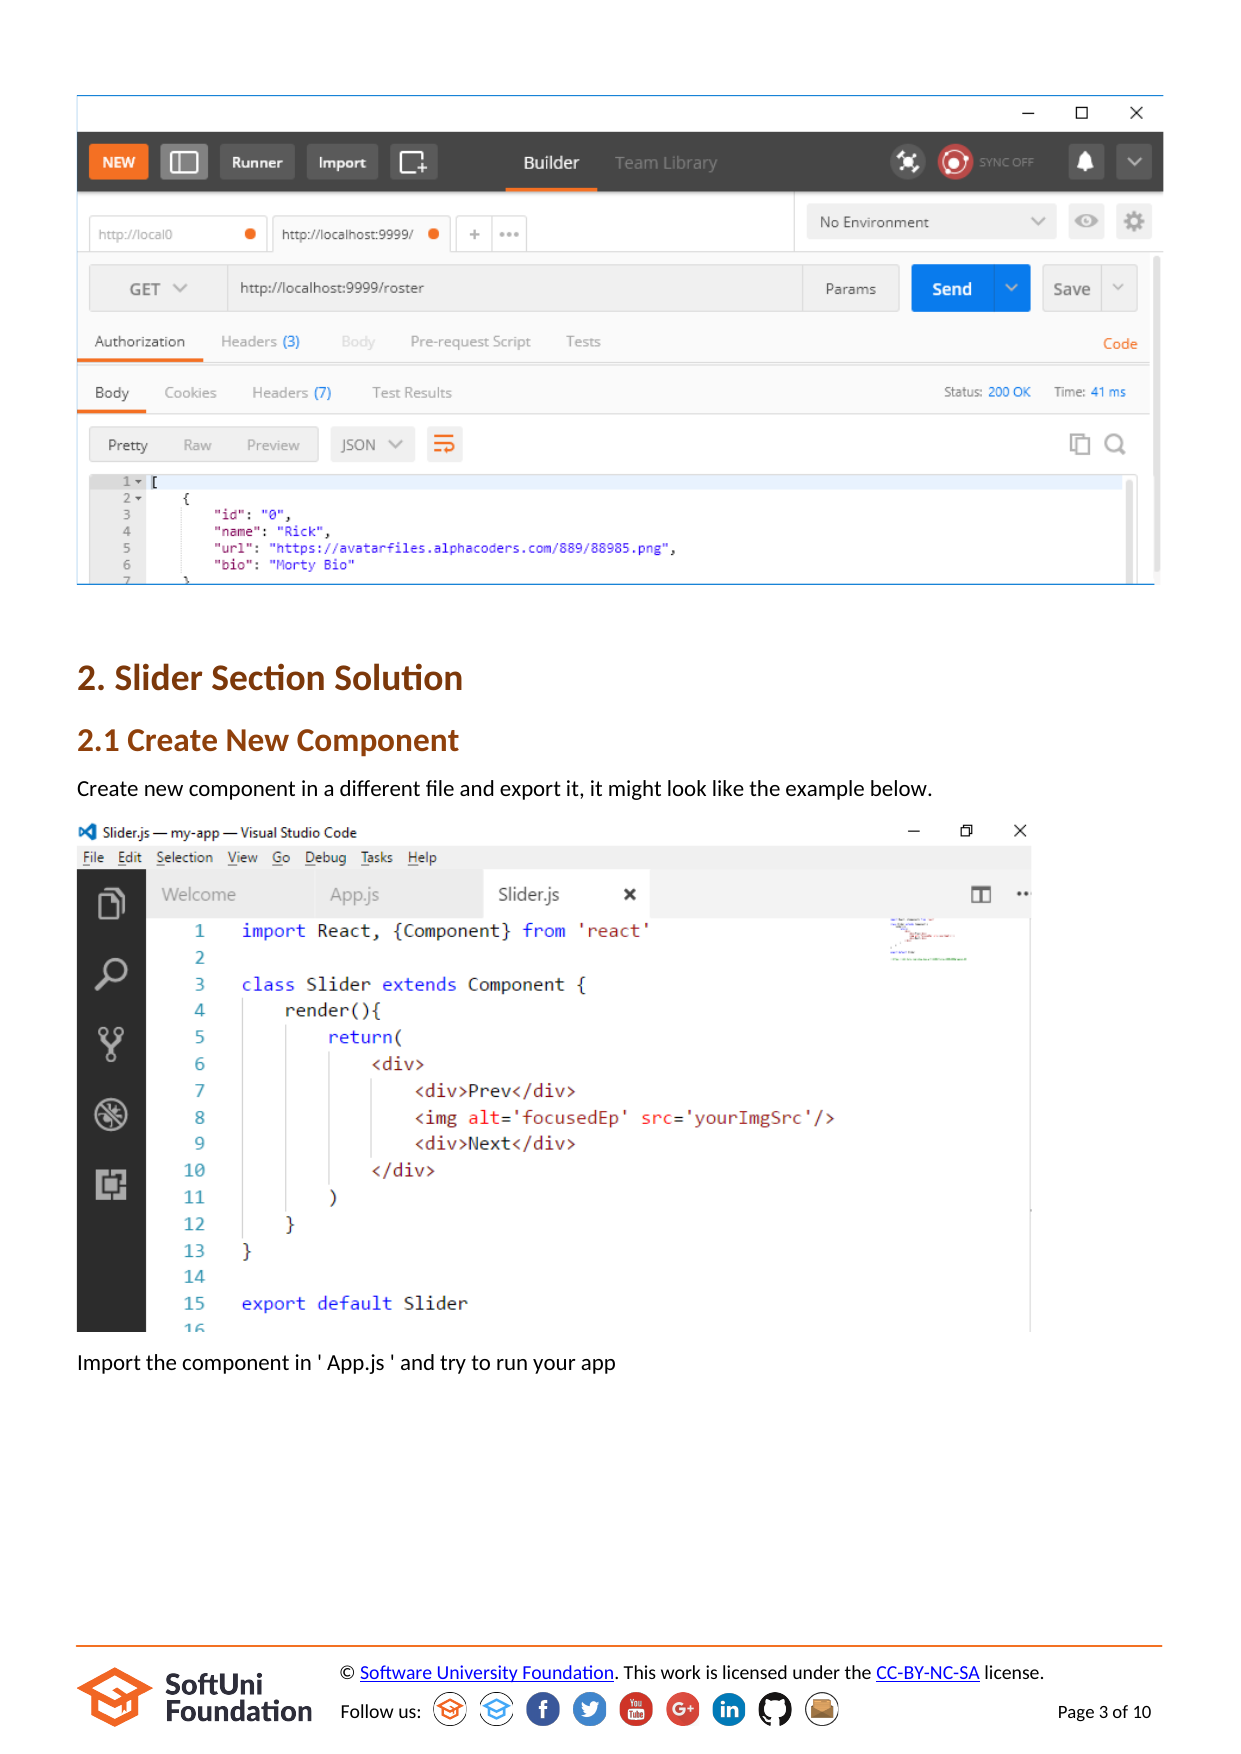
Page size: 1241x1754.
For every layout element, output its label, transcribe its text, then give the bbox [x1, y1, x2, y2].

text Create new component in a different file and export it, it might look like the example below. [77, 774, 1163, 803]
text Import the component in ' App.js ' and try to run your app [77, 1348, 1163, 1376]
picture [76, 1667, 312, 1727]
picture [736, 1716, 746, 1726]
picture [805, 1692, 839, 1726]
picture [727, 1707, 738, 1717]
picture [573, 1692, 607, 1726]
picture [480, 1692, 513, 1726]
picture [758, 1692, 792, 1726]
subtitle 2.1 Create New Component [77, 719, 1163, 760]
subtitle Slider Section Solution [77, 654, 1163, 700]
picture [433, 1692, 467, 1726]
picture [712, 1716, 722, 1726]
picture [712, 1693, 722, 1703]
picture [619, 1692, 653, 1726]
picture [526, 1692, 560, 1726]
picture [666, 1692, 700, 1726]
picture [76, 95, 1164, 585]
picture [736, 1693, 746, 1703]
picture [76, 819, 1032, 1332]
